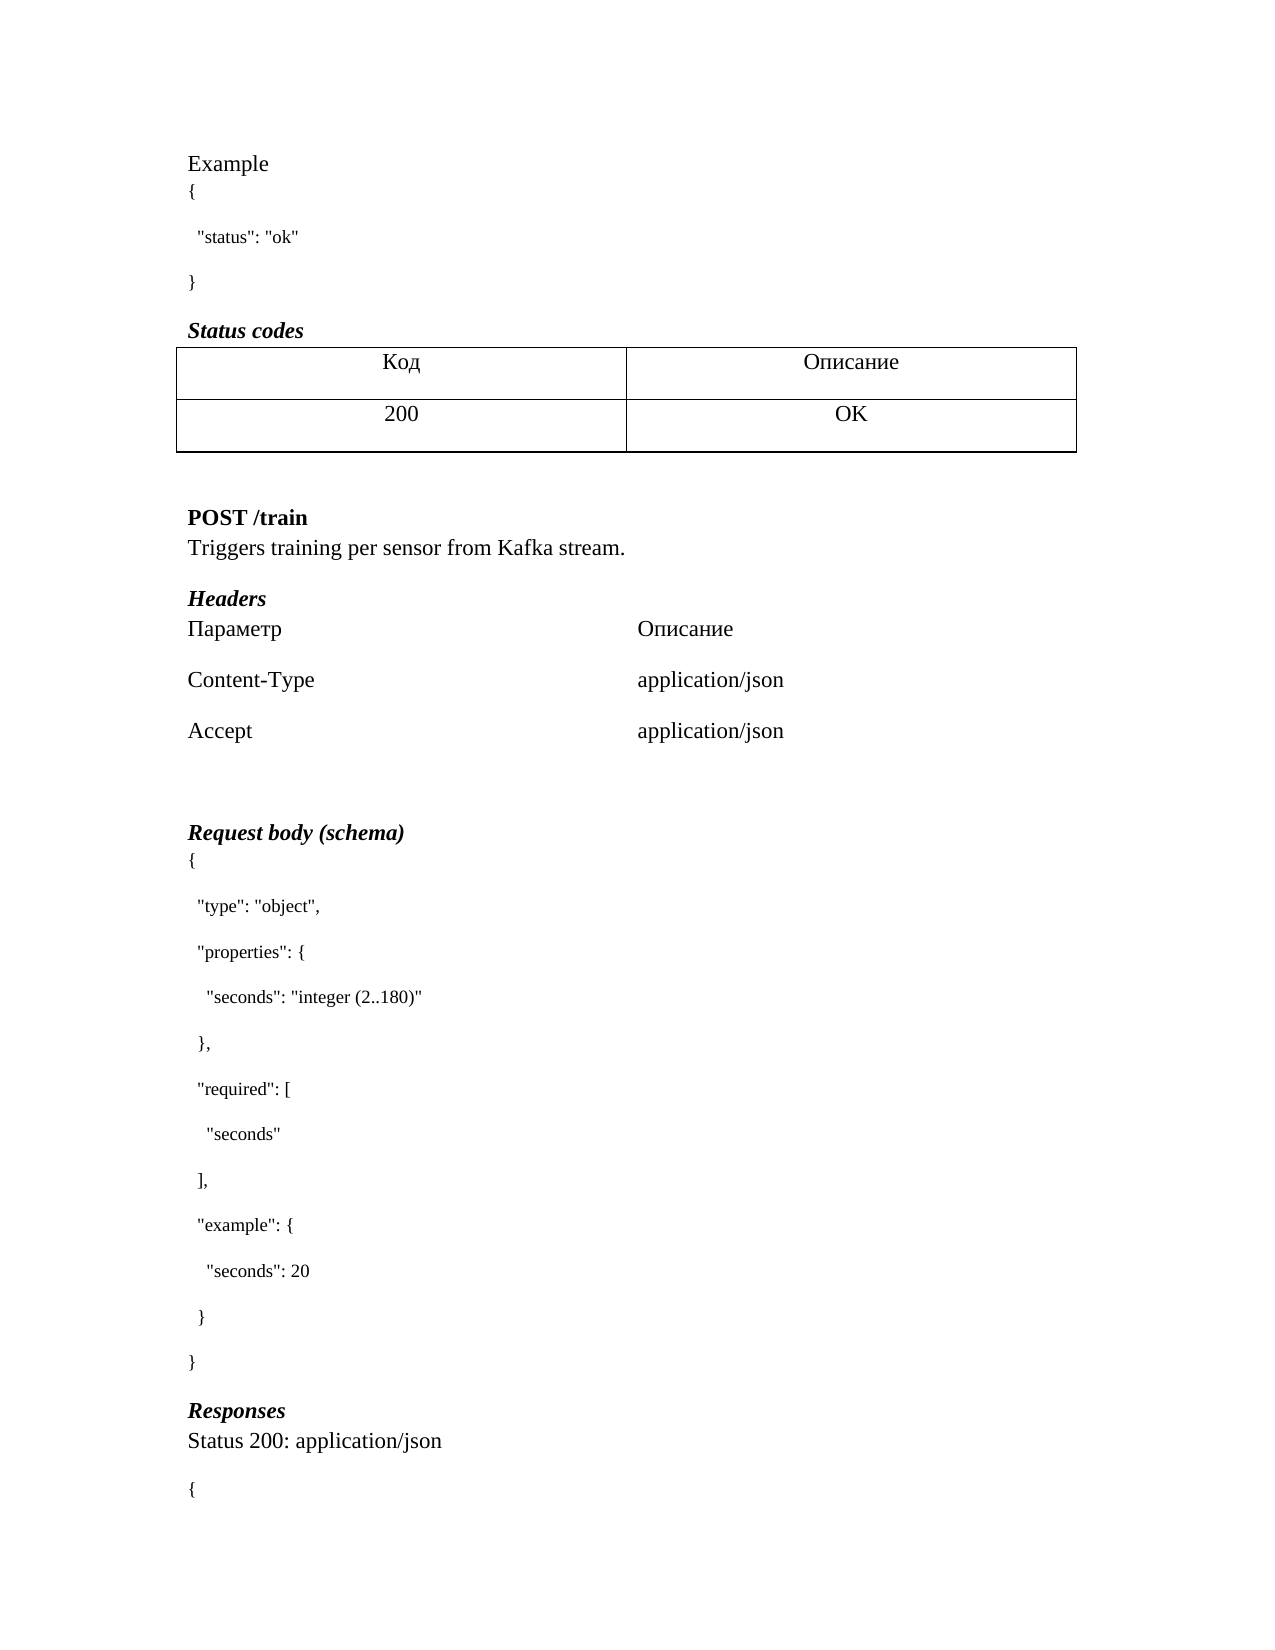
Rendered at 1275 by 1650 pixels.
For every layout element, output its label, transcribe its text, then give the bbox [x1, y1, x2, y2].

text { [187, 180, 1087, 202]
table_cell application/json [626, 717, 1076, 768]
subtitle Example [187, 150, 1087, 176]
table_cell Content-Type [176, 666, 626, 717]
text } [187, 271, 1087, 293]
text "seconds" [187, 1123, 1087, 1145]
subtitle Responses [187, 1397, 1087, 1423]
text } [187, 1351, 1087, 1373]
table_cell application/json [626, 666, 1076, 717]
text Status 200: application/json [187, 1427, 1087, 1453]
text { [187, 849, 1087, 871]
text "type": "object", [187, 895, 1087, 917]
text "seconds": "integer (2..180)" [187, 986, 1087, 1008]
table_cell OK [627, 400, 1076, 451]
subtitle POST /train [187, 503, 1087, 530]
table_header Параметр [176, 615, 626, 666]
text "example": { [187, 1214, 1087, 1236]
text { [187, 1478, 1087, 1500]
text "status": "ok" [187, 226, 1087, 247]
table_cell Accept [176, 717, 626, 768]
table_header Описание [626, 615, 1076, 666]
subtitle Status codes [187, 317, 1087, 343]
table_header Описание [627, 348, 1076, 399]
table_header Код [177, 348, 626, 399]
subtitle Headers [187, 585, 1087, 611]
table_cell 200 [177, 400, 626, 451]
text "seconds": 20 [187, 1260, 1087, 1282]
text }, [187, 1032, 1087, 1053]
text Triggers training per sensor from Kafka stream. [187, 534, 1087, 560]
text "properties": { [187, 941, 1087, 962]
text } [187, 1306, 1087, 1327]
text "required": [ [187, 1077, 1087, 1099]
subtitle Request body (schema) [187, 819, 1087, 846]
text ], [187, 1169, 1087, 1190]
